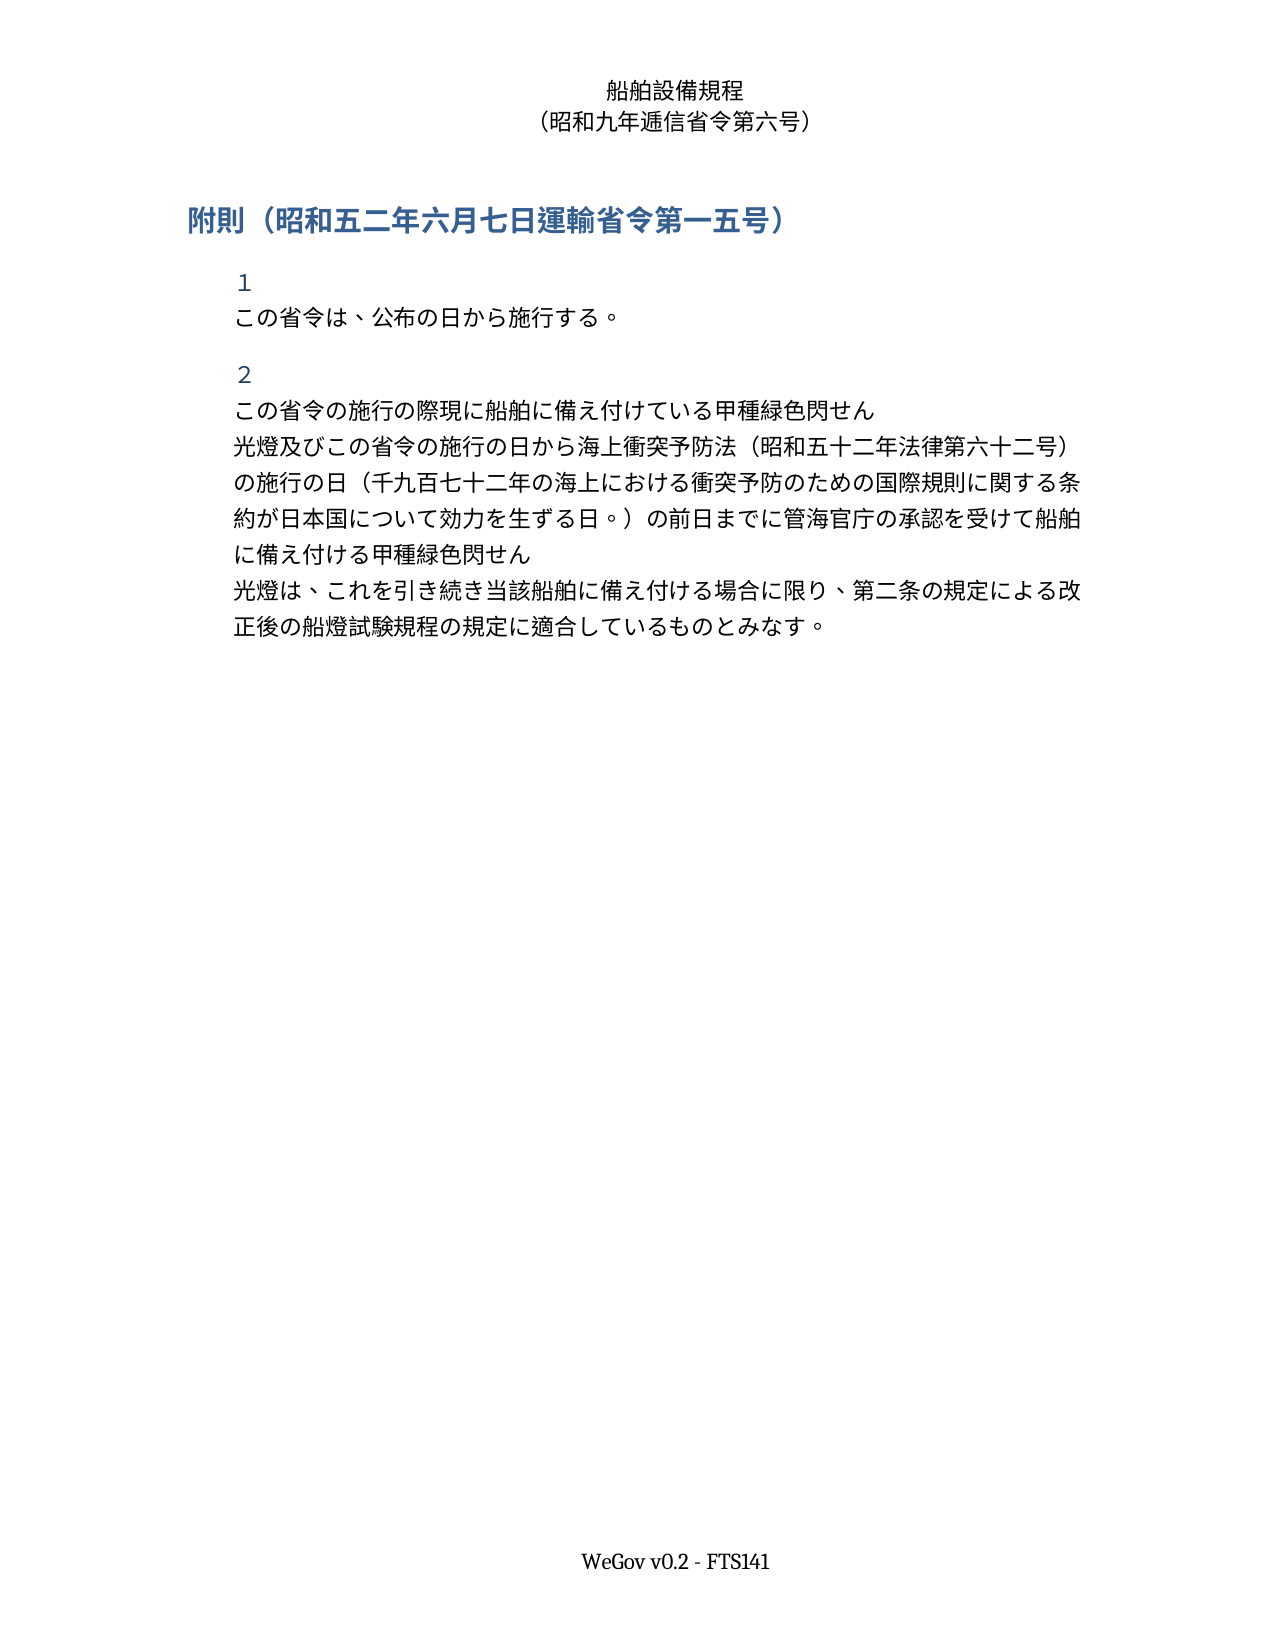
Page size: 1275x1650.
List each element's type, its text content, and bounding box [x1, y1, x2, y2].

subtitle ２ [233, 359, 1087, 390]
subtitle １ [233, 266, 1087, 298]
text この省令は、公布の日から施行する。 [233, 302, 1087, 334]
text この省令の施行の際現に船舶に備え付けている甲種緑色閃せん 光燈及びこの省令の施行の日から海上衝突予防法（昭和五十二年法律第六十二号）の施行の日（千九百七十二年の海上における衝突予防のための国際規則に関する条約が日本国について効力を生ずる日。）の前日までに管海官庁の承認を受けて船舶に備え付ける甲種緑色閃せん 光燈は、これを引き続き当該船舶に備え付ける場合に限り、第二条の規定による改正後の船燈試験規程の規定に適合しているものとみなす。 [233, 395, 1087, 642]
subtitle 附則（昭和五二年六月七日運輸省令第一五号） [187, 200, 1087, 240]
